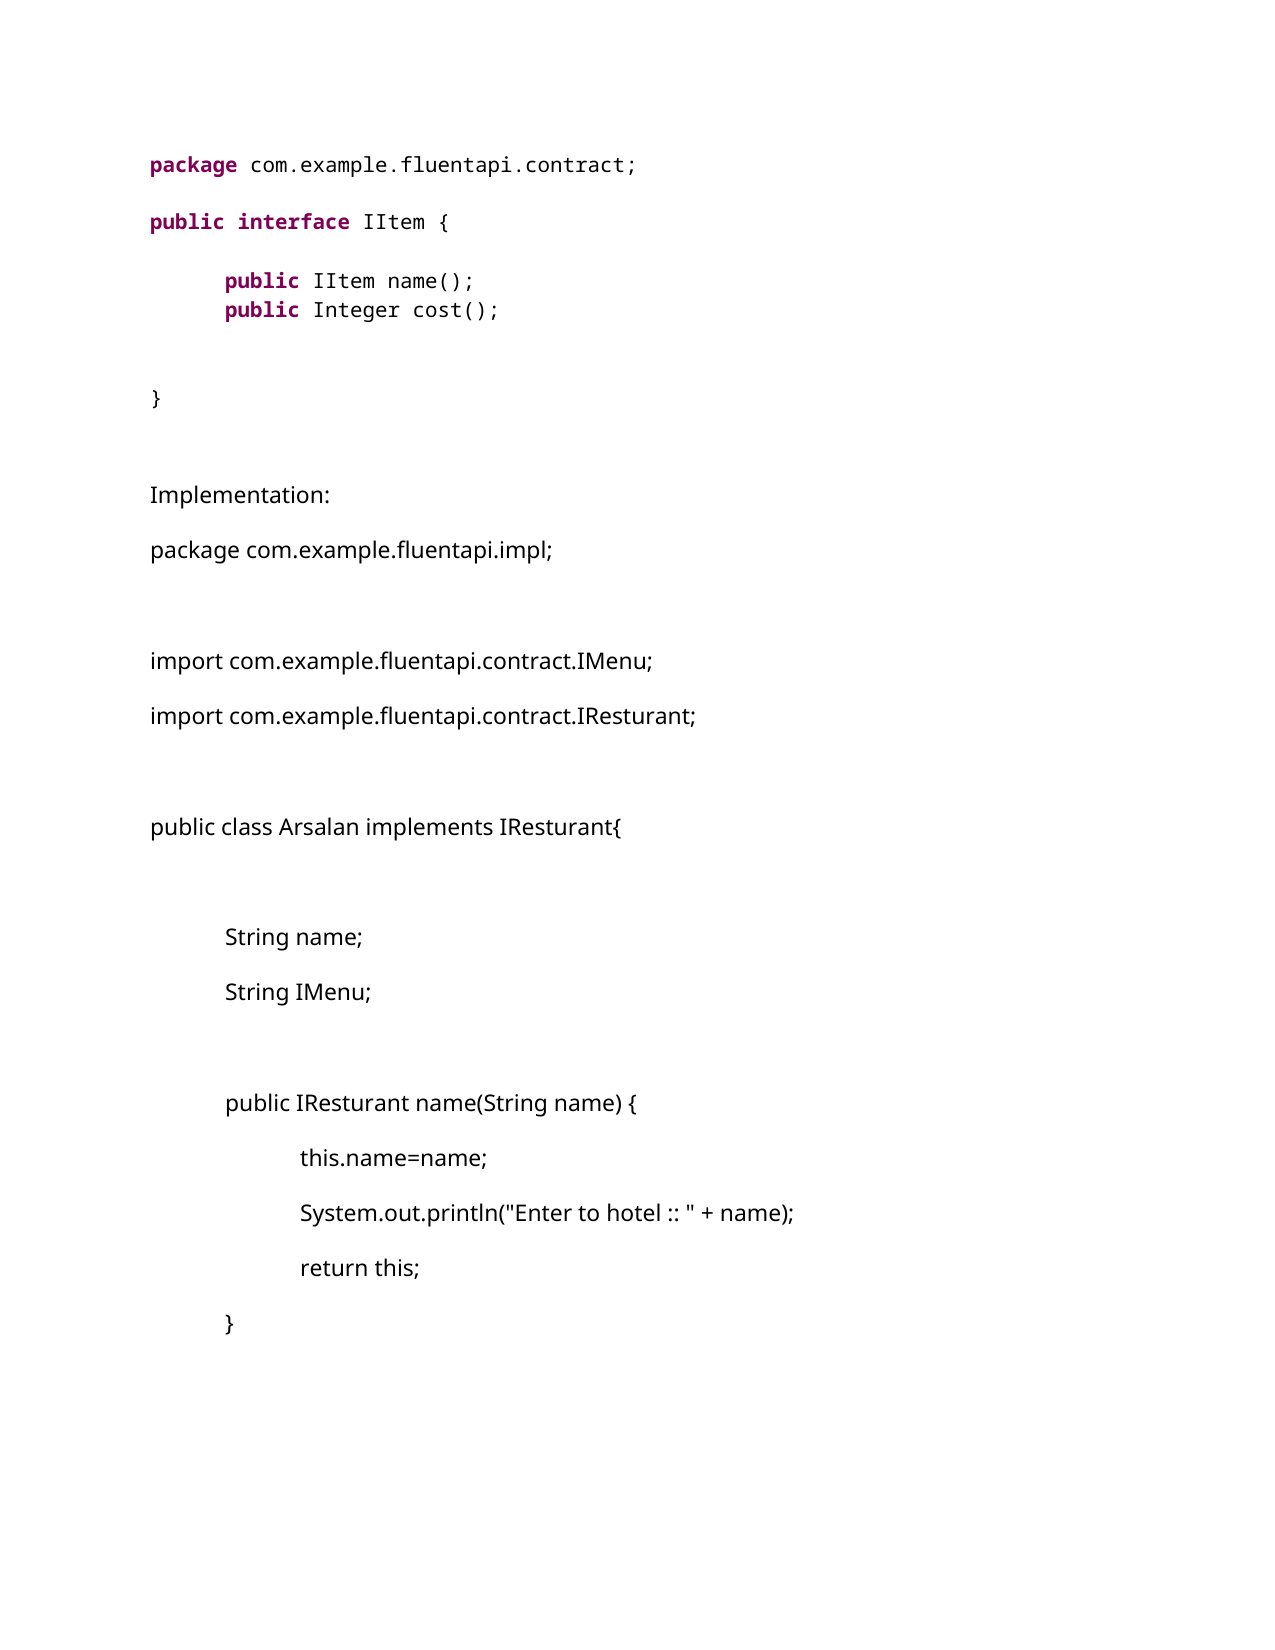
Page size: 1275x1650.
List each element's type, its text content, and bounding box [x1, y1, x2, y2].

text return this; [150, 1252, 1125, 1283]
text String IMenu; [150, 976, 1125, 1007]
text package com.example.fluentapi.contract; [150, 150, 1125, 178]
text import com.example.fluentapi.contract.IResturant; [150, 700, 1125, 731]
text public Integer cost(); [150, 295, 1125, 323]
text this.name=name; [150, 1142, 1125, 1173]
text Implementation: [150, 479, 1125, 511]
text public IResturant name(String name) { [150, 1087, 1125, 1118]
text } [150, 383, 1125, 412]
text package com.example.fluentapi.impl; [150, 534, 1125, 566]
text String name; [150, 921, 1125, 952]
text } [150, 1307, 1125, 1339]
text System.out.println("Enter to hotel :: " + name); [150, 1197, 1125, 1228]
text public IItem name(); [150, 267, 1125, 295]
text import com.example.fluentapi.contract.IMenu; [150, 645, 1125, 676]
text public interface IItem { [150, 207, 1125, 235]
text public class Arsalan implements IResturant{ [150, 811, 1125, 842]
